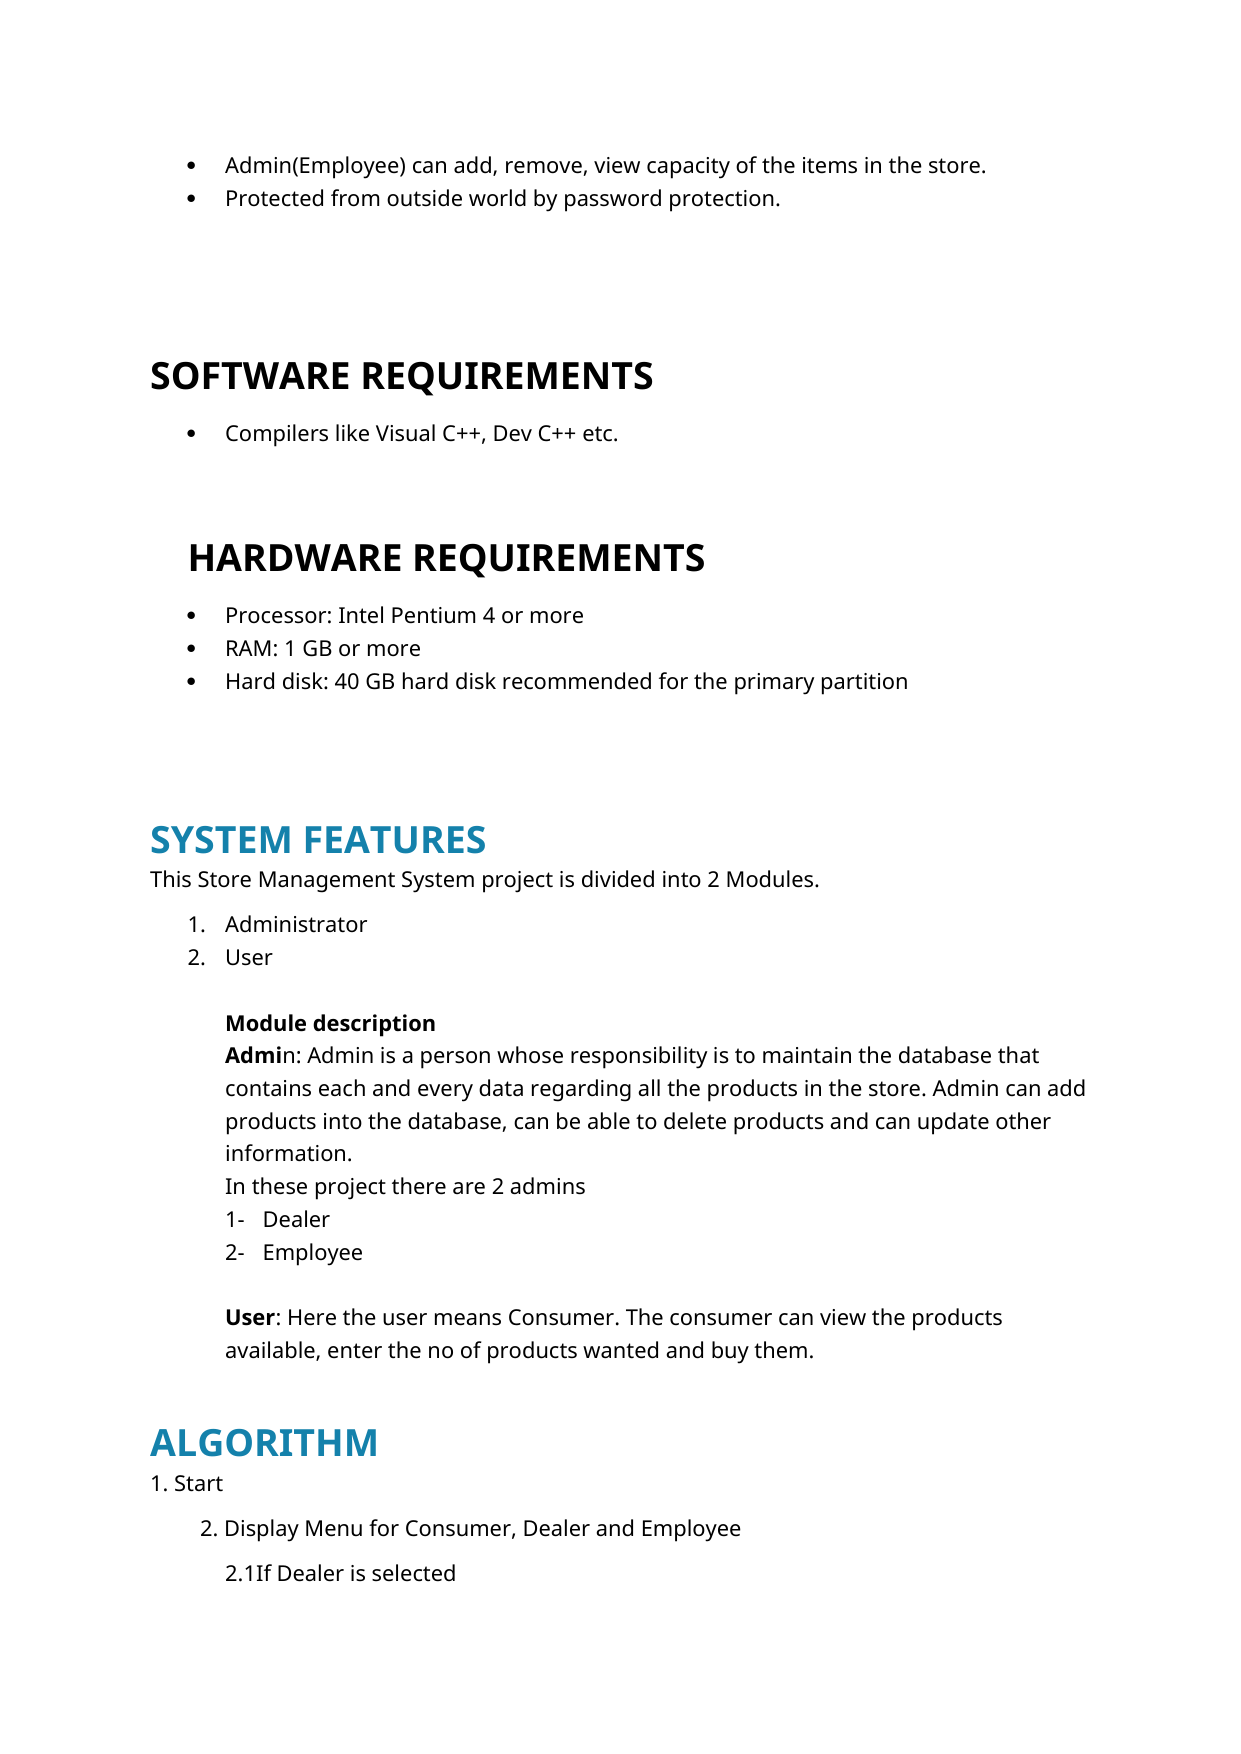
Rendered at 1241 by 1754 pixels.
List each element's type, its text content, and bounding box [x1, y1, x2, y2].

subtitle ALGORITHM [150, 1417, 1090, 1468]
list Compilers like Visual C++, Dev C++ etc. [187, 418, 1090, 448]
list 2. Display Menu for Consumer, Dealer and Employee [200, 1513, 1090, 1543]
list RAM: 1 GB or more [187, 633, 1090, 663]
list Admin(Employee) can add, remove, view capacity of the items in the store. [187, 150, 1090, 180]
text SOFTWARE REQUIREMENTS [150, 349, 1090, 400]
list User: Here the user means Consumer. The consumer can view the products available, enter the no of products wanted and buy them. [225, 1302, 1090, 1364]
list Protected from outside world by password protection. [187, 183, 1090, 212]
text HARDWARE REQUIREMENTS [187, 532, 1090, 583]
text 1. Start [150, 1468, 1090, 1498]
list Admin: Admin is a person whose responsibility is to maintain the database that contains each and every data regarding all the products in the store. Admin can add products into the database, can be able to delete products and can update other information. [225, 1040, 1090, 1168]
list Hard disk: 40 GB hard disk recommended for the primary partition [187, 666, 1090, 696]
list User [187, 942, 1090, 972]
list In these project there are 2 admins [225, 1171, 1090, 1201]
list Processor: Intel Pentium 4 or more [187, 600, 1090, 630]
subtitle SYSTEM FEATURES [150, 813, 1090, 864]
list Employee [225, 1237, 1090, 1266]
list Dealer [225, 1204, 1090, 1234]
list Module description [225, 1008, 1090, 1037]
text This Store Management System project is divided into 2 Modules. [150, 864, 1090, 894]
text 2.1If Dealer is selected [225, 1558, 1090, 1588]
list Administrator [187, 909, 1090, 939]
